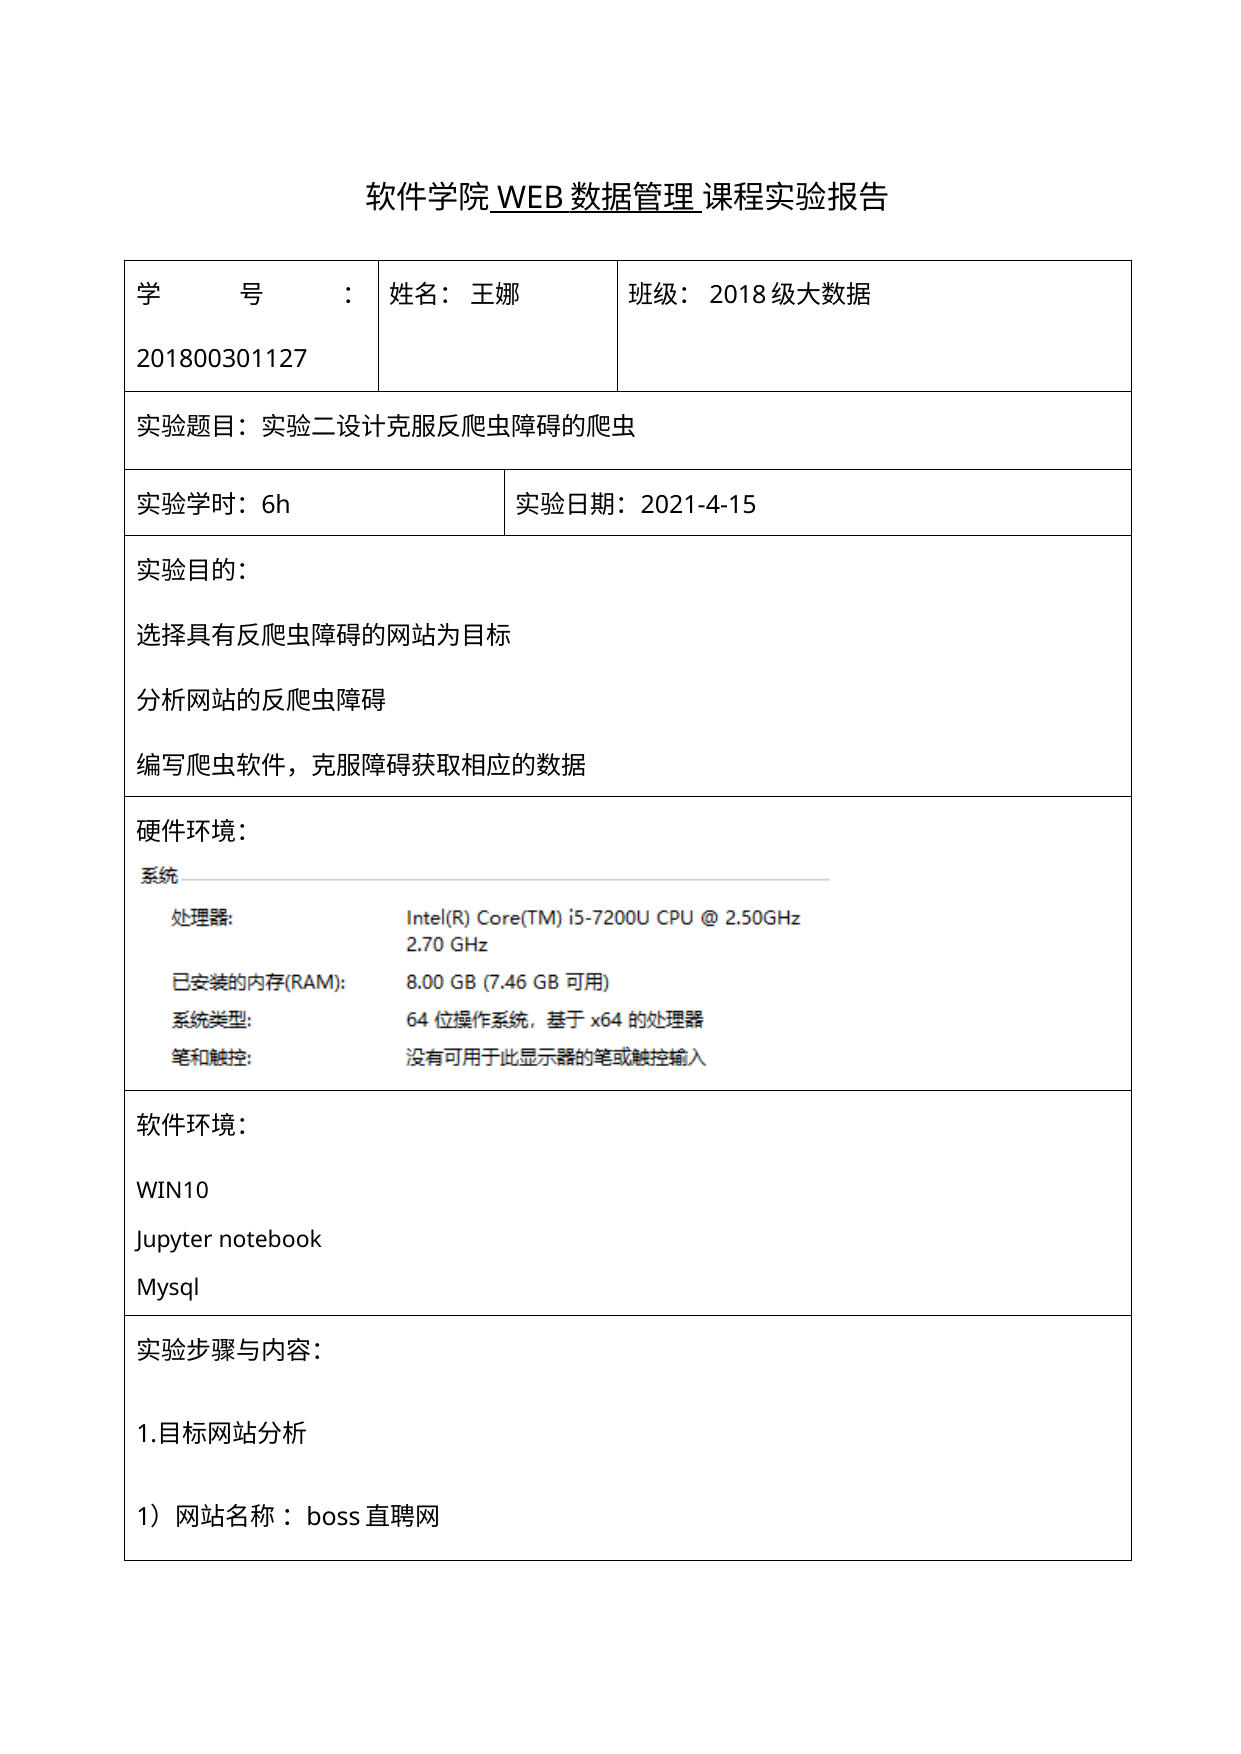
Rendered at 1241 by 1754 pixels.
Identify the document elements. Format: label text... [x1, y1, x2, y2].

table_header 姓名： 王娜 [379, 261, 617, 391]
table_cell 实验学时：6h [125, 470, 504, 535]
table_header 班级： 2018级大数据 [618, 261, 1131, 391]
table_cell 软件环境： WIN10 Jupyter notebook Mysql [125, 1091, 1131, 1315]
table_cell 硬件环境： [125, 797, 1131, 1090]
table_cell 实验目的： 选择具有反爬虫障碍的网站为目标 分析网站的反爬虫障碍 编写爬虫软件，克服障碍获取相应的数据 [125, 536, 1131, 796]
text 软件学院 WEB数据管理 课程实验报告 [112, 162, 1128, 227]
table_cell 实验日期：2021-4-15 [505, 470, 1131, 535]
table_cell 实验题目：实验二设计克服反爬虫障碍的爬虫 [125, 392, 1131, 469]
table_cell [125, 1316, 1131, 1560]
picture [136, 862, 849, 1077]
table_header 学号：201800301127 [125, 261, 378, 391]
